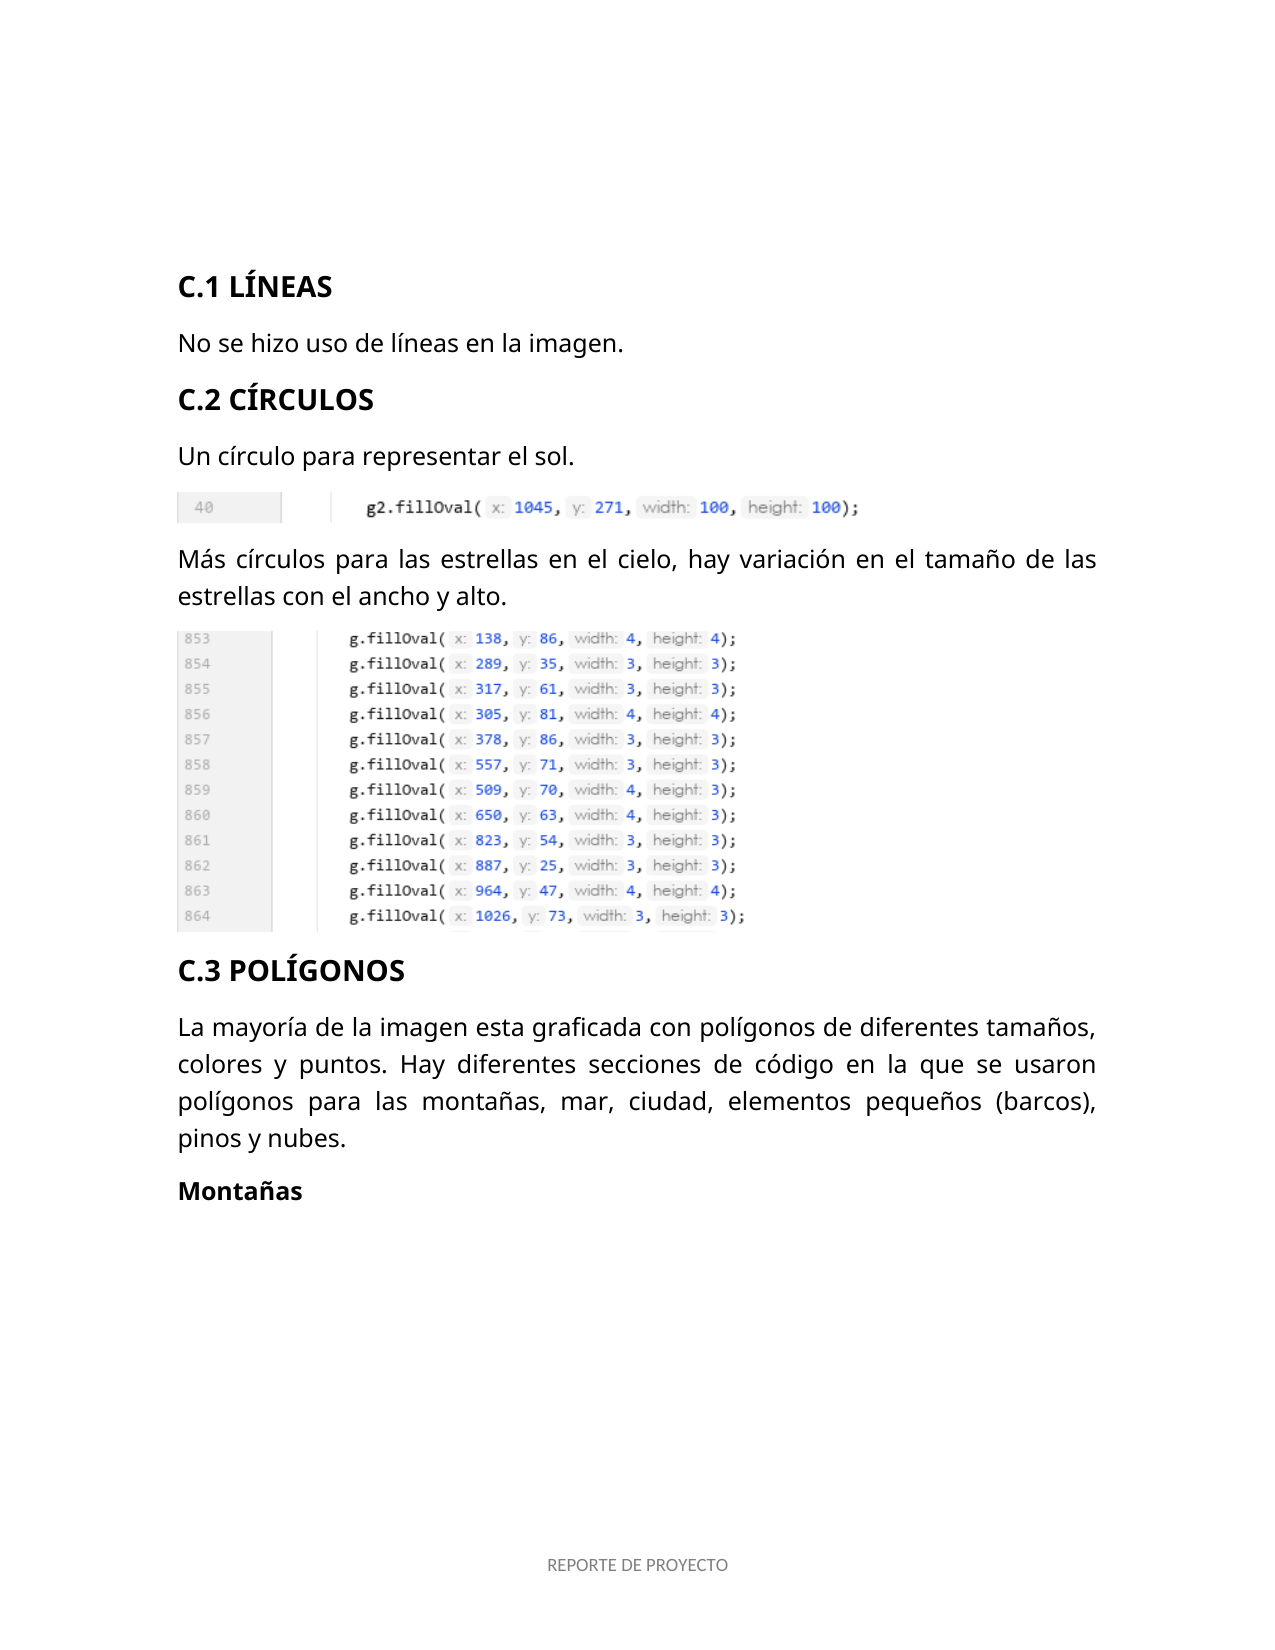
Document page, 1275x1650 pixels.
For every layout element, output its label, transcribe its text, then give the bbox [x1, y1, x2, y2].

text No se hizo uso de líneas en la imagen. [177, 326, 1098, 360]
text C.2 CÍRCULOS [177, 379, 1098, 419]
picture [177, 631, 760, 932]
text La mayoría de la imagen esta graficada con polígonos de diferentes tamaños, colores y puntos. Hay diferentes secciones de código en la que se usaron polígonos para las montañas, mar, ciudad, elementos pequeños (barcos), pinos y nubes. [177, 1010, 1098, 1154]
picture [177, 492, 863, 523]
text C.1 LÍNEAS [177, 267, 1098, 306]
text Un círculo para representar el sol. [177, 439, 1098, 473]
text C.3 POLÍGONOS [177, 951, 1098, 990]
text Más círculos para las estrellas en el cielo, hay variación en el tamaño de las estrellas con el ancho y alto. [177, 542, 1098, 612]
text Montañas [177, 1174, 1098, 1208]
